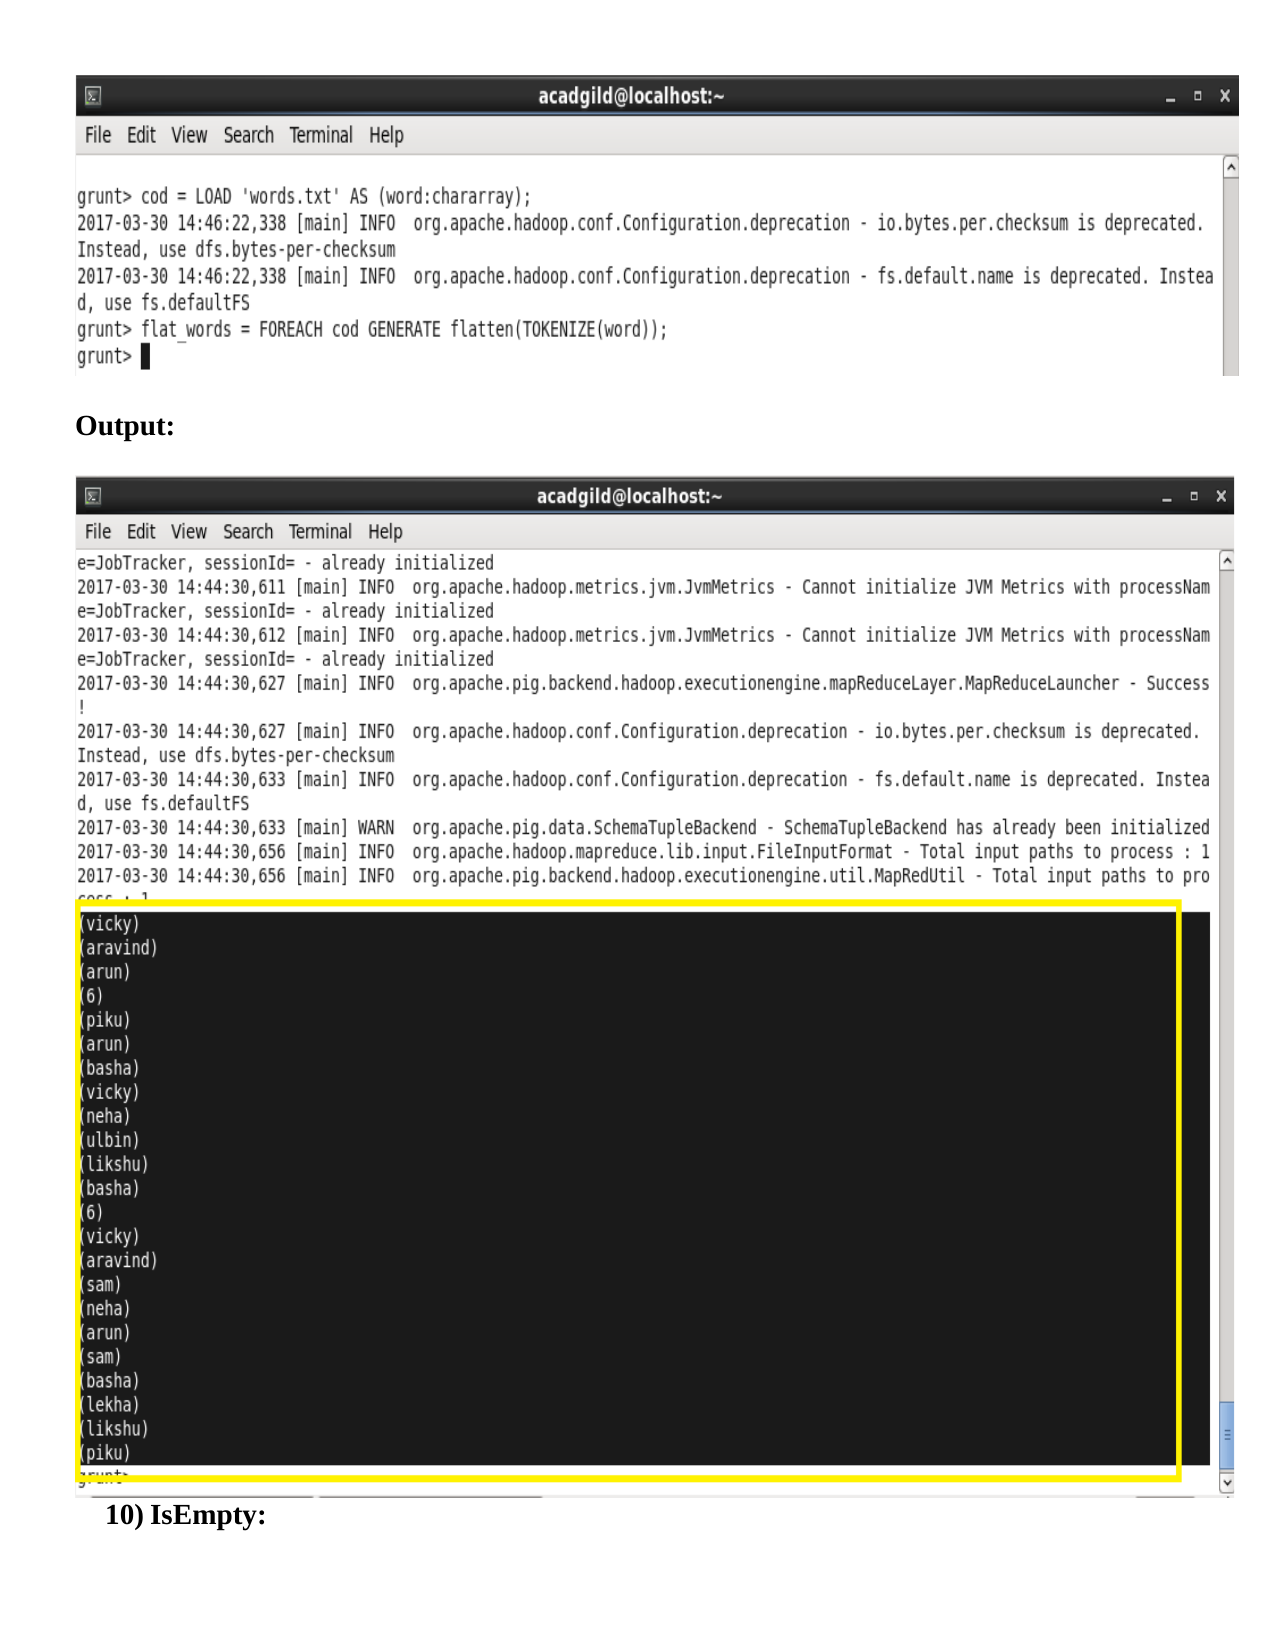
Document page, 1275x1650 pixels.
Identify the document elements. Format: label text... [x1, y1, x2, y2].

list IsEmpty: [105, 1498, 1200, 1531]
text Output: [75, 408, 1200, 442]
picture [75, 75, 1239, 376]
picture [75, 475, 1235, 1498]
